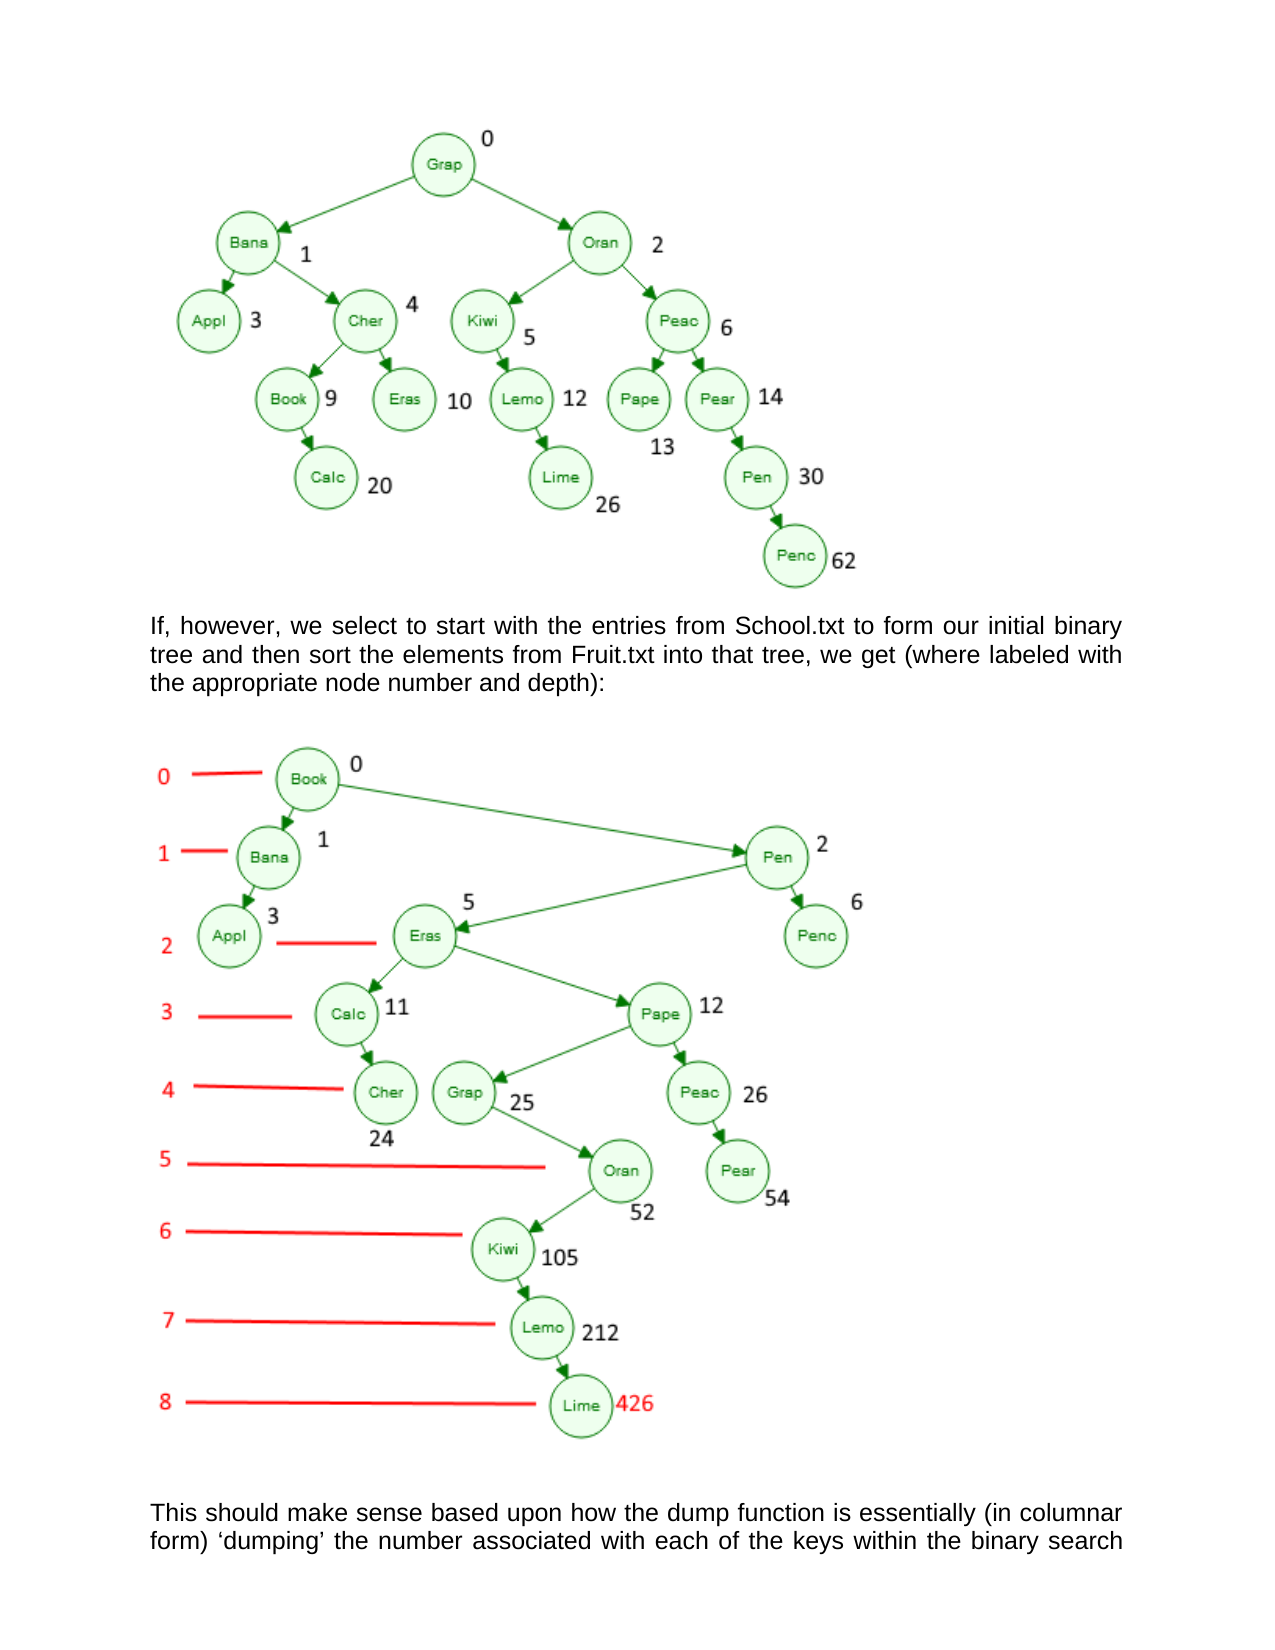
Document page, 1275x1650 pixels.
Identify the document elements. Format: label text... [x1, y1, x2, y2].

picture [150, 726, 868, 1441]
picture [150, 112, 905, 611]
text If, however, we select to start with the entries from School.txt to form our initial binary tree and then sort the elements from Fruit.txt into that tree, we get (where labeled with the appropriate node number and depth): [150, 611, 1125, 697]
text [150, 1498, 1125, 1555]
